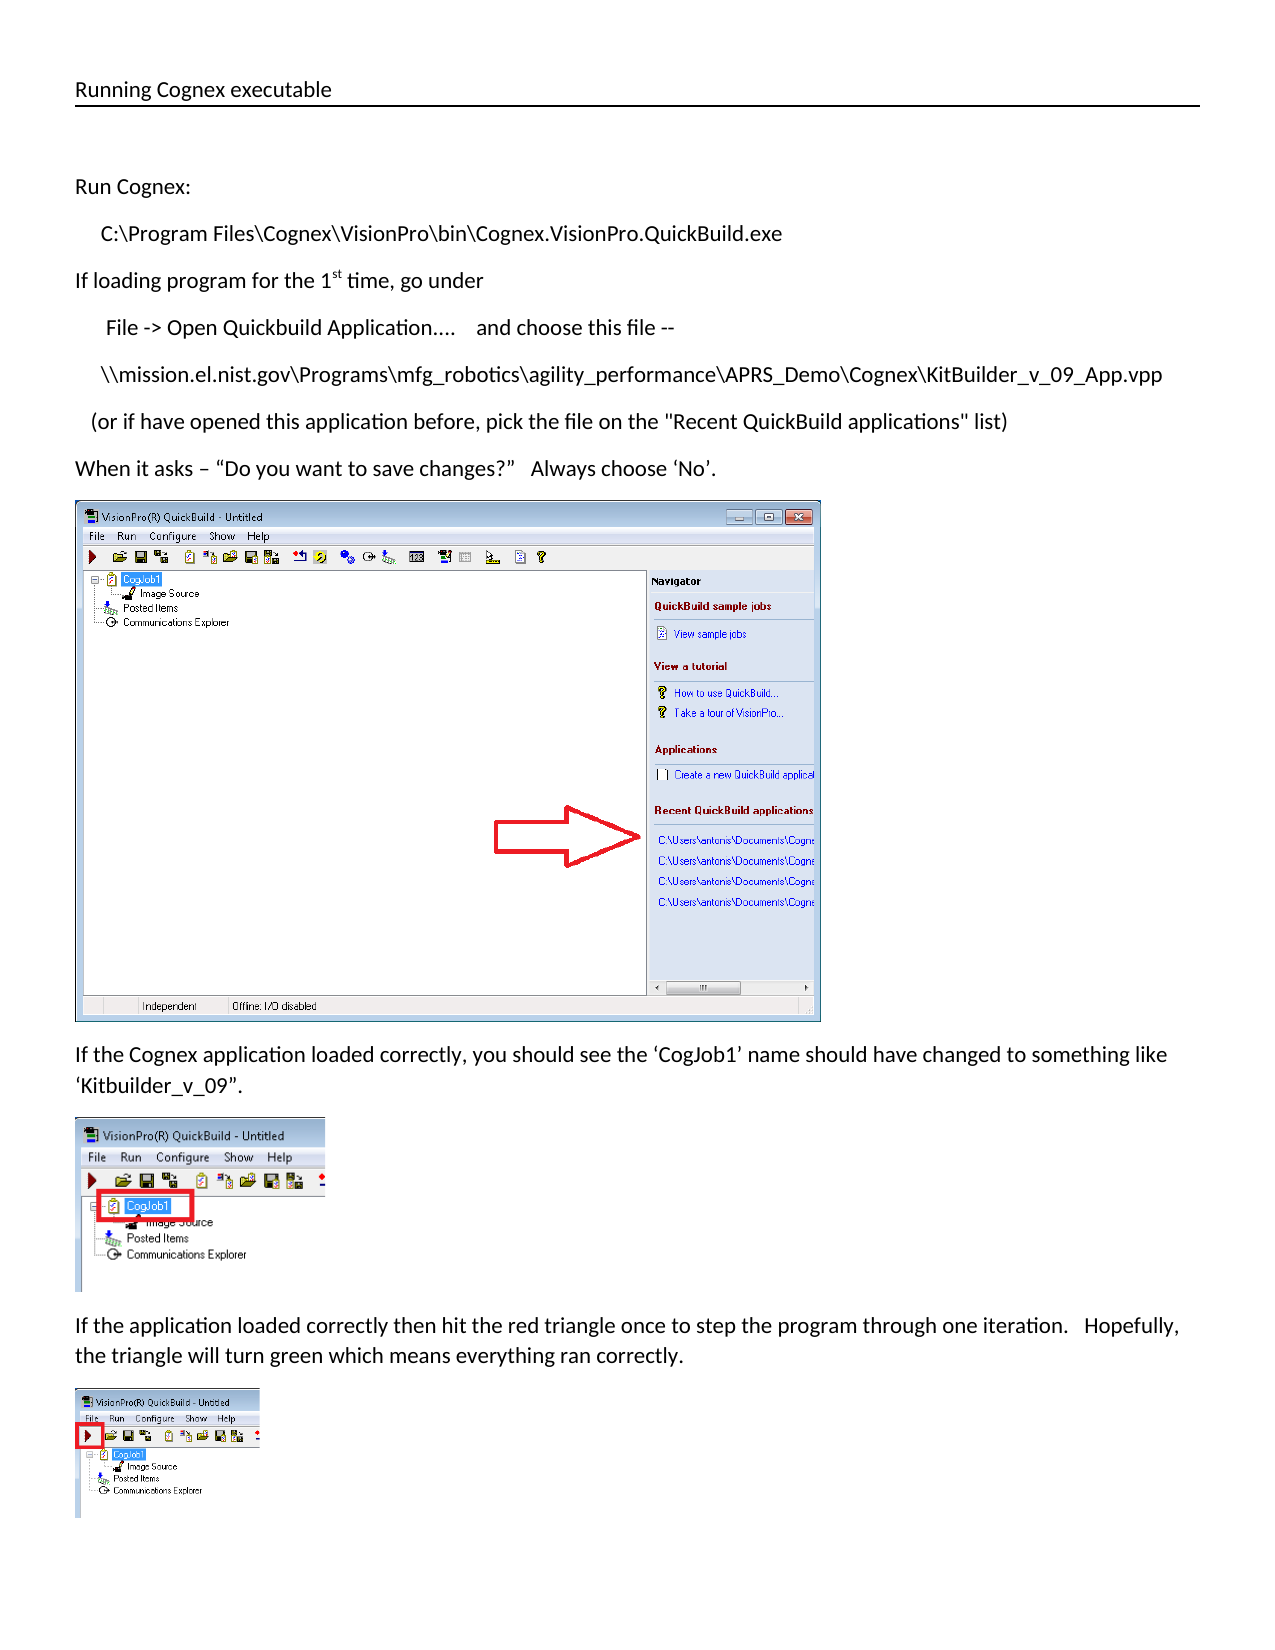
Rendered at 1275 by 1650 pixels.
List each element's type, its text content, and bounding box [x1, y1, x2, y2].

text Running Cognex executable [75, 75, 1200, 105]
text Run Cognex: [75, 172, 1200, 200]
text If the application loaded correctly then hit the red triangle once to step the program through one iteration. Hopefully, the triangle will turn green which means everything ran correctly. [75, 1311, 1200, 1369]
text (or if have opened this application before, pick the file on the "Recent QuickBuild applications" list) [75, 407, 1200, 435]
text \\mission.el.nist.gov\Programs\mfg_robotics\agility_performance\APRS_Demo\Cognex\KitBuilder_v_09_App.vpp [75, 360, 1200, 388]
text If loading program for the 1st time, go under [75, 266, 1200, 294]
text File -> Open Quickbuild Application.... and choose this file -- [75, 313, 1200, 341]
picture [75, 500, 821, 1022]
text When it asks – “Do you want to save changes?” Always choose ‘No’. [75, 454, 1200, 482]
text If the Cognex application loaded correctly, you should see the ‘CogJob1’ name should have changed to something like ‘Kitbuilder_v_09”. [75, 1041, 1200, 1099]
text C:\Program Files\Cognex\VisionPro\bin\Cognex.VisionPro.QuickBuild.exe [75, 219, 1200, 247]
